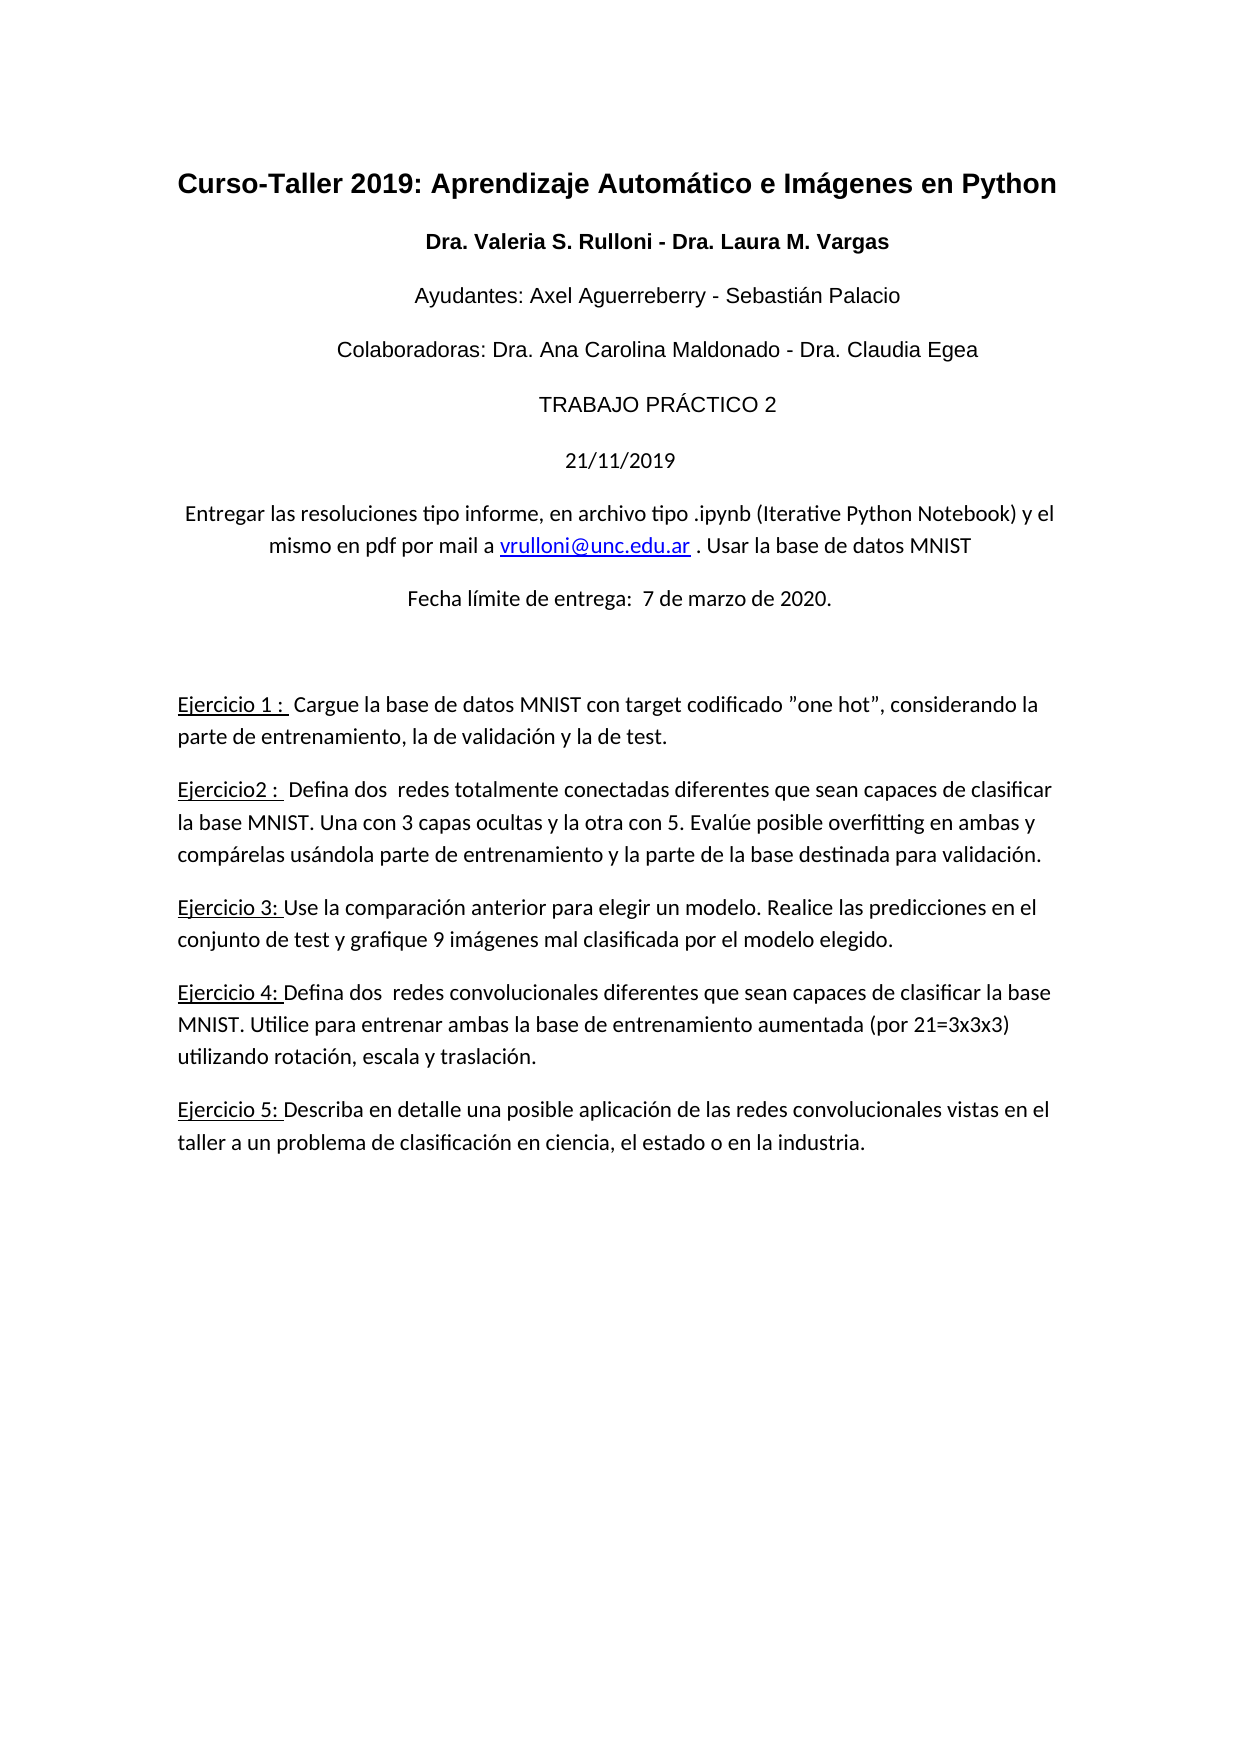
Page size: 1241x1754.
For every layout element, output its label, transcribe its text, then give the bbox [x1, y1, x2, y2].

text Ejercicio 4: Defina dos redes convolucionales diferentes que sean capaces de clasificar la base MNIST. Utilice para entrenar ambas la base de entrenamiento aumentada (por 21=3x3x3) utilizando rotación, escala y traslación. [177, 978, 1063, 1071]
text Ejercicio2 : Defina dos redes totalmente conectadas diferentes que sean capaces de clasificar la base MNIST. Una con 3 capas ocultas y la otra con 5. Evalúe posible overfitting en ambas y compárelas usándola parte de entrenamiento y la parte de la base destinada para validación. [177, 776, 1063, 868]
text Curso-Taller 2019: Aprendizaje Automático e Imágenes en Python [177, 167, 1063, 199]
text Ayudantes: Axel Aguerreberry - Sebastián Palacio [252, 283, 1063, 308]
text Entregar las resoluciones tipo informe, en archivo tipo .ipynb (Iterative Python Notebook) y el mismo en pdf por mail a vrulloni@unc.edu.ar . Usar la base de datos MNIST [177, 499, 1063, 559]
text Colaboradoras: Dra. Ana Carolina Maldonado - Dra. Claudia Egea [252, 337, 1063, 362]
text Ejercicio 5: Describa en detalle una posible aplicación de las redes convolucionales vistas en el taller a un problema de clasificación en ciencia, el estado o en la industria. [177, 1096, 1063, 1156]
text 21/11/2019 [177, 446, 1063, 474]
text Ejercicio 1 : Cargue la base de datos MNIST con target codificado ”one hot”, considerando la parte de entrenamiento, la de validación y la de test. [177, 690, 1063, 751]
text Dra. Valeria S. Rulloni - Dra. Laura M. Vargas [252, 228, 1063, 254]
text Ejercicio 3: Use la comparación anterior para elegir un modelo. Realice las predicciones en el conjunto de test y grafique 9 imágenes mal clasificada por el modelo elegido. [177, 893, 1063, 953]
text Fecha límite de entrega: 7 de marzo de 2020. [177, 584, 1063, 612]
text TRABAJO PRÁCTICO 2 [252, 392, 1063, 417]
